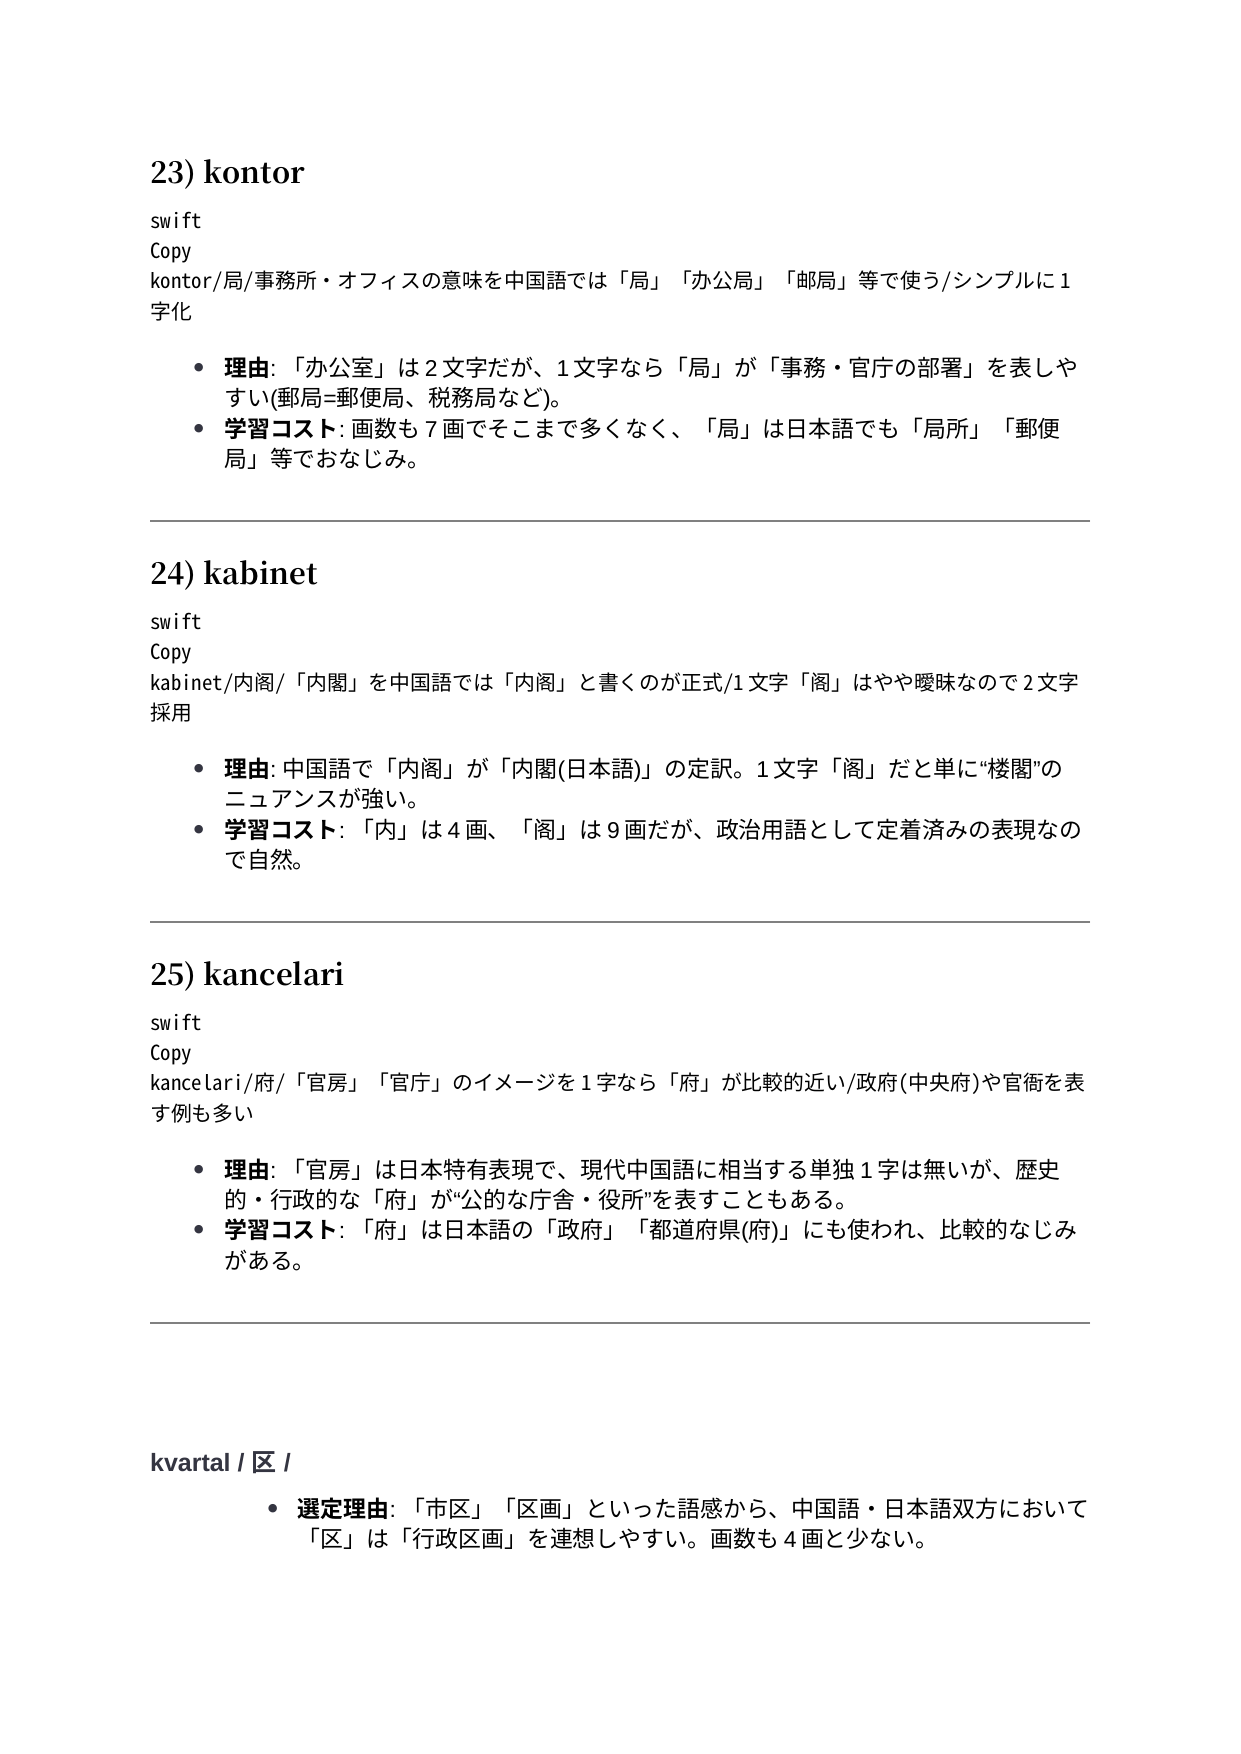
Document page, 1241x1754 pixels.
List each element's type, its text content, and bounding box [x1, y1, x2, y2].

list 理由: 「办公室」は2文字だが、1文字なら「局」が「事務・官庁の部署」を表しやすい(郵局=郵便局、税務局など)。 [194, 355, 1090, 412]
text kvartal / 区 / [150, 1448, 1090, 1477]
subtitle 23) kontor [150, 150, 1090, 192]
text kontor/局/事務所・オフィスの意味を中国語では「局」「办公局」「邮局」等で使う/シンプルに1字化 [150, 265, 1090, 325]
list 学習コスト: 「府」は日本語の「政府」「都道府県(府)」にも使われ、比較的なじみがある。 [194, 1217, 1090, 1274]
subtitle 24) kabinet [150, 551, 1090, 593]
text swift [150, 1006, 1090, 1036]
text kancelari/府/「官房」「官庁」のイメージを1字なら「府」が比較的近い/政府(中央府)や官衙を表す例も多い [150, 1067, 1090, 1127]
list 理由: 「官房」は日本特有表現で、現代中国語に相当する単独1字は無いが、歴史的・行政的な「府」が“公的な庁舎・役所”を表すこともある。 [194, 1157, 1090, 1214]
text Copy [150, 1036, 1090, 1067]
text Copy [150, 234, 1090, 265]
list 理由: 中国語で「内阁」が「内閣(日本語)」の定訳。1文字「阁」だと単に“楼閣”のニュアンスが強い。 [194, 756, 1090, 813]
text swift [150, 605, 1090, 636]
text swift [150, 204, 1090, 234]
list 選定理由: 「市区」「区画」といった語感から、中国語・日本語双方において「区」は「行政区画」を連想しやすい。画数も4画と少ない。 [268, 1496, 1090, 1553]
text Copy [150, 636, 1090, 666]
list 学習コスト: 画数も7画でそこまで多くなく、「局」は日本語でも「局所」「郵便局」等でおなじみ。 [194, 416, 1090, 473]
subtitle 25) kancelari [150, 952, 1090, 994]
list 学習コスト: 「内」は4画、「阁」は9画だが、政治用語として定着済みの表現なので自然。 [194, 817, 1090, 874]
text kabinet/内阁/「内閣」を中国語では「内阁」と書くのが正式/1文字「阁」はやや曖昧なので2文字採用 [150, 666, 1090, 726]
